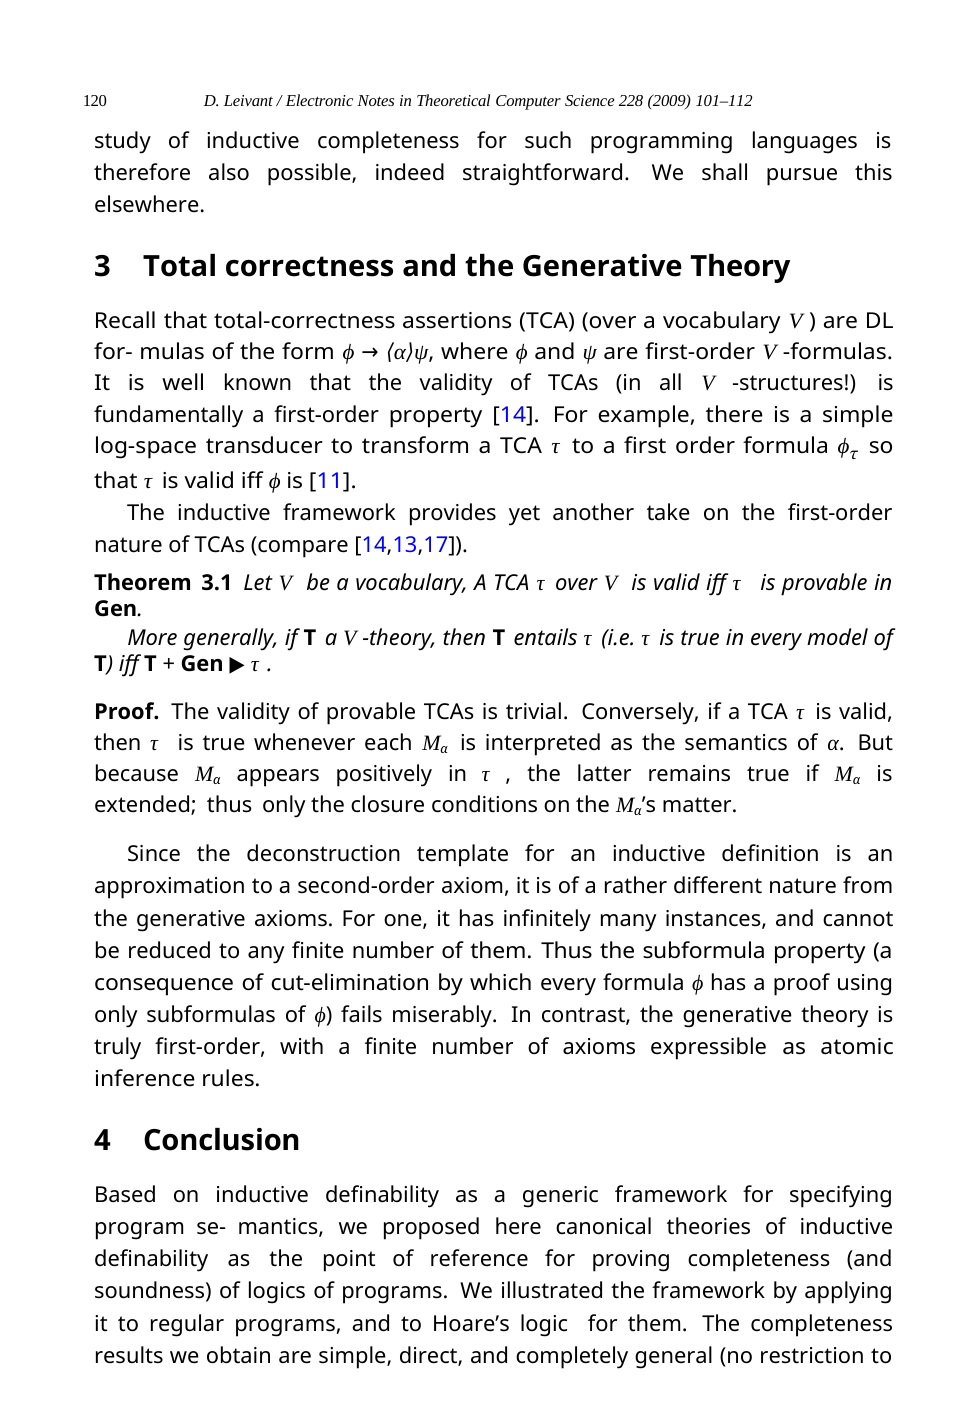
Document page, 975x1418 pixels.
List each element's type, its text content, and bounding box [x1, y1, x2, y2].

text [94, 1179, 893, 1369]
text Theorem 3.1 Let V be a vocabulary, A TCA τ over V is valid iff τ is provable in Gen. [94, 569, 893, 622]
text Proof. The validity of provable TCAs is trivial. Conversely, if a TCA τ is valid, then τ is true whenever each Mα is interpreted as the semantics of α. But because Mα appears positively in τ , the latter remains true if Mα is extended; thus only the closure conditions on the Mα’s matter. [94, 696, 893, 819]
text The inductive framework provides yet another take on the first-order nature of TCAs (compare [14,13,17]). [94, 496, 893, 558]
text study of inductive completeness for such programming languages is therefore also possible, indeed straightforward. We shall pursue this elsewhere. [94, 125, 893, 219]
text More generally, if T a V -theory, then T entails τ (i.e. τ is true in every model of T) iff T + Gen ▶ τ . [94, 624, 893, 678]
subtitle Conclusion [94, 1119, 929, 1158]
text Recall that total-correctness assertions (TCA) (over a vocabulary V ) are DL for- mulas of the form ϕ → ⟨α⟩ψ, where ϕ and ψ are first-order V -formulas. It is well known that the validity of TCAs (in all V -structures!) is fundamentally a first-order property [14]. For example, there is a simple log-space transducer to transform a TCA τ to a first order formula ϕτ so that τ is valid iff ϕ is [11]. [94, 305, 893, 495]
text Since the deconstruction template for an inductive definition is an approximation to a second-order axiom, it is of a rather different nature from the generative axioms. For one, it has infinitely many instances, and cannot be reduced to any finite number of them. Thus the subformula property (a consequence of cut-elimination by which every formula ϕ has a proof using only subformulas of ϕ) fails miserably. In contrast, the generative theory is truly first-order, with a finite number of axioms expressible as atomic inference rules. [94, 838, 893, 1093]
subtitle Total correctness and the Generative Theory [94, 245, 929, 285]
